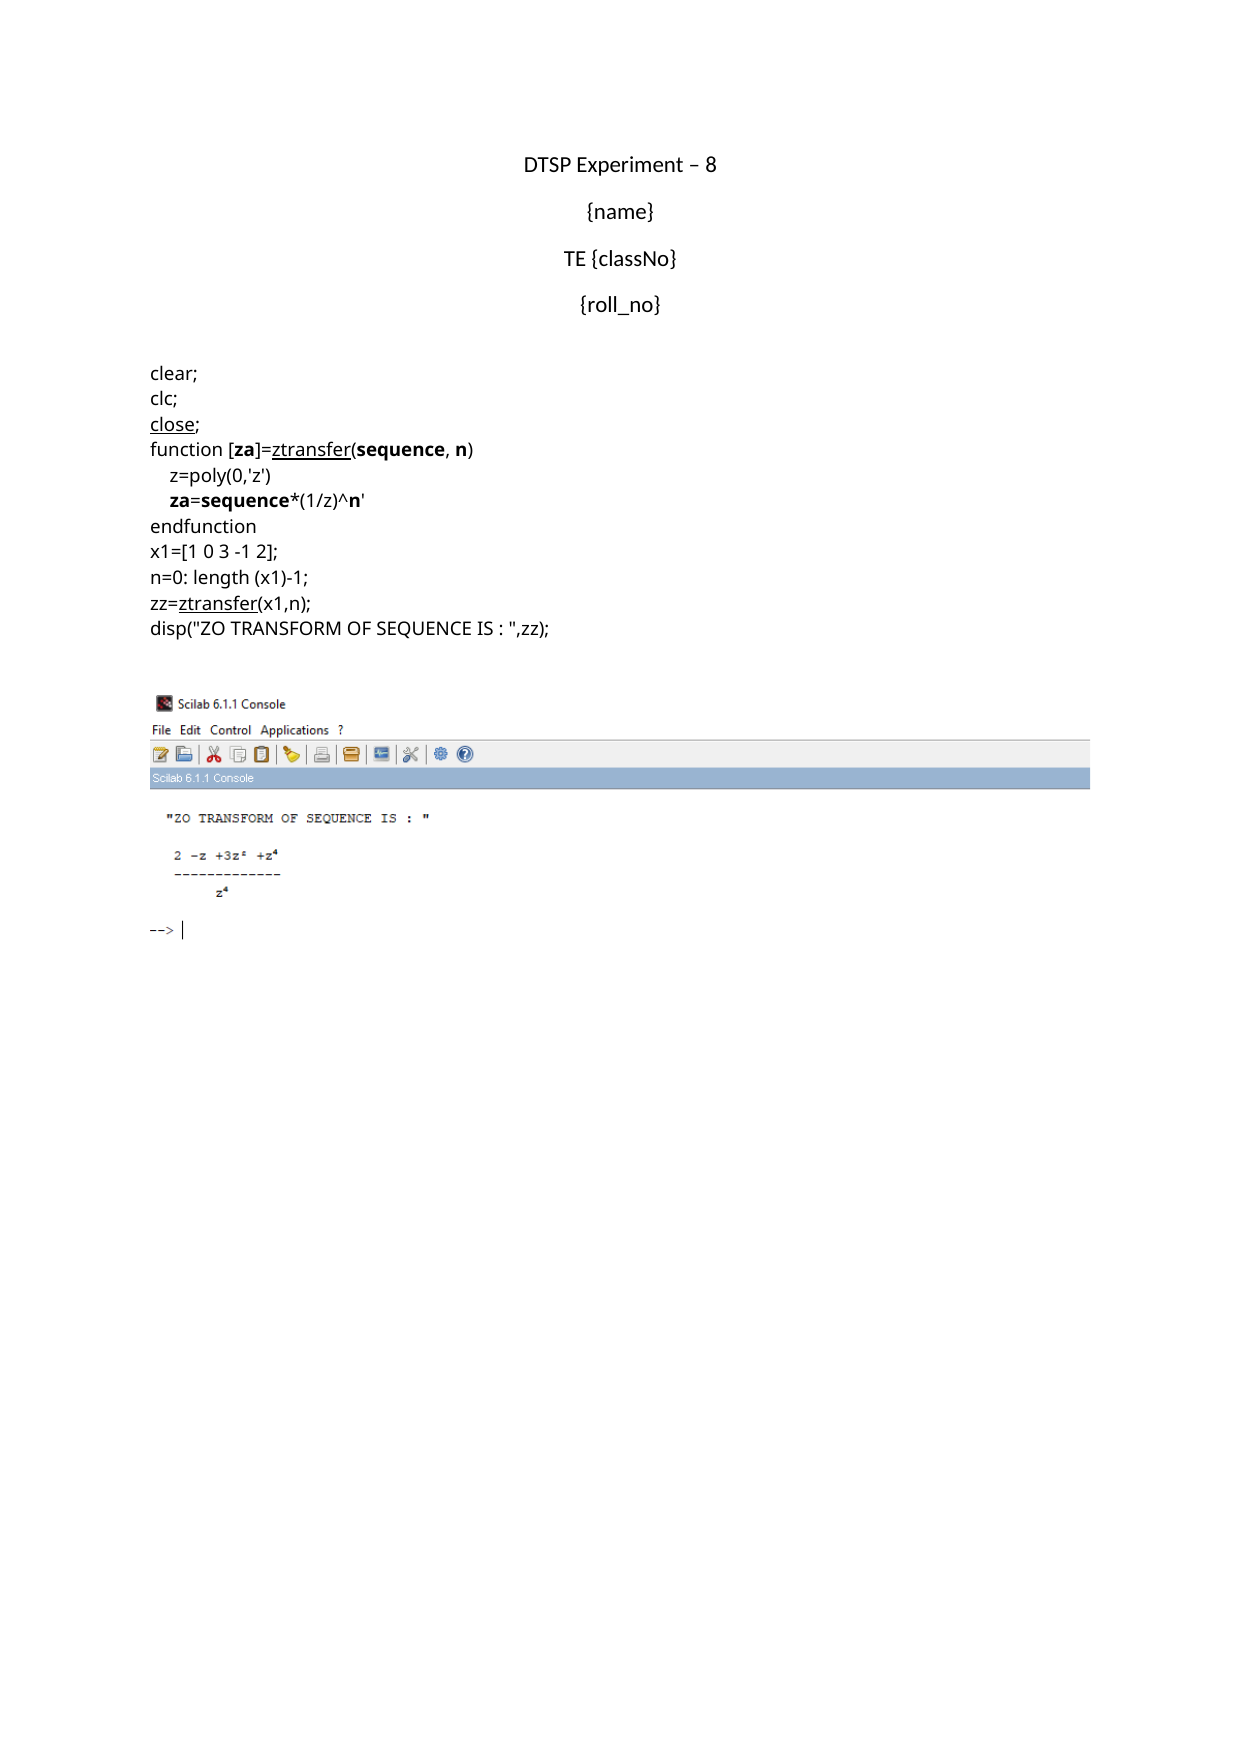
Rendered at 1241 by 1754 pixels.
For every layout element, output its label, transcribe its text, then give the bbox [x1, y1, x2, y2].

text clc; [150, 386, 1090, 411]
text endfunction [150, 513, 1090, 539]
text clear; [150, 360, 1090, 386]
text {roll_no} [150, 291, 1090, 319]
text z=poly(0,'z') [150, 462, 1090, 488]
text n=0: length (x1)-1; [150, 564, 1090, 590]
text {name} [150, 197, 1090, 225]
text zz=ztransfer(x1,n); [150, 590, 1090, 615]
text x1=[1 0 3 -1 2]; [150, 539, 1090, 564]
text TE {classNo} [150, 244, 1090, 272]
text close; [150, 411, 1090, 437]
picture [150, 692, 1091, 1314]
text DTSP Experiment – 8 [150, 150, 1090, 178]
text disp("ZO TRANSFORM OF SEQUENCE IS : ",zz); [150, 615, 1090, 641]
text za=sequence*(1/z)^n' [150, 488, 1090, 513]
text function [za]=ztransfer(sequence, n) [150, 437, 1090, 462]
